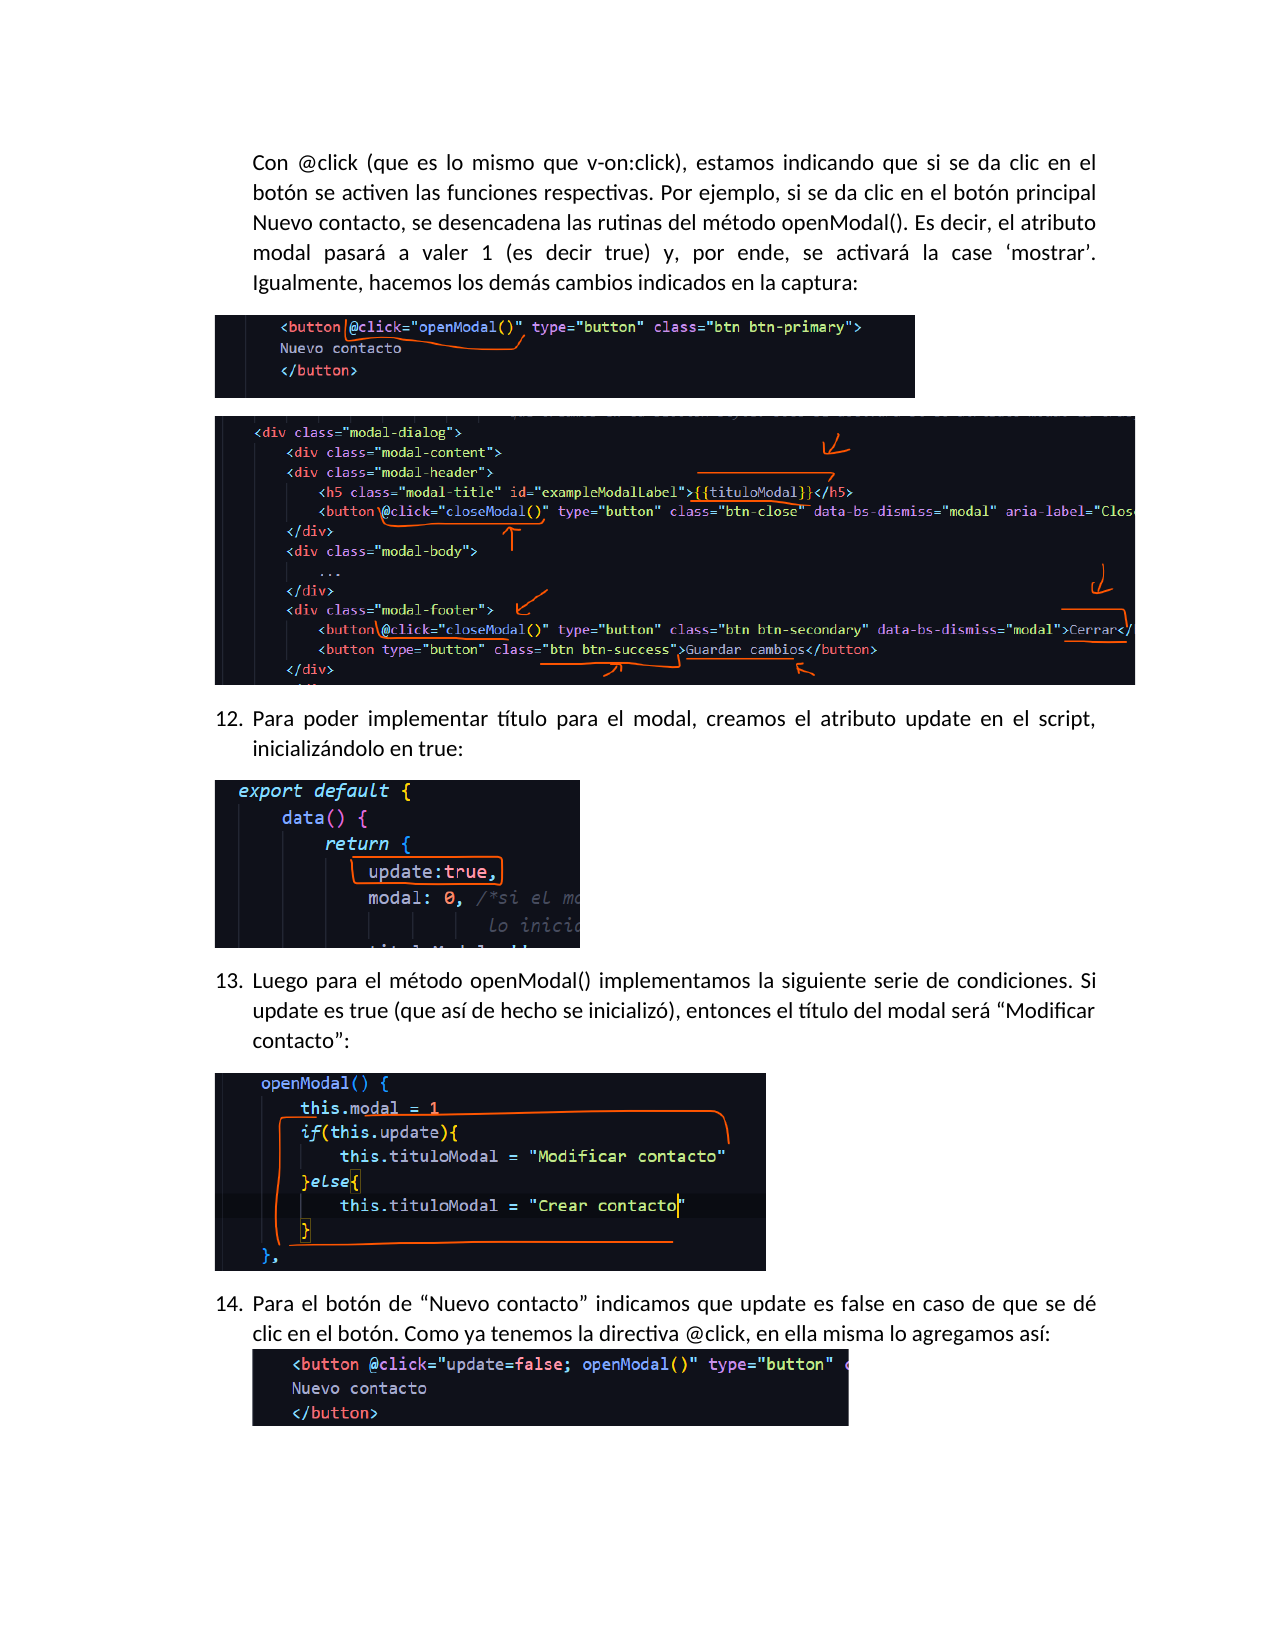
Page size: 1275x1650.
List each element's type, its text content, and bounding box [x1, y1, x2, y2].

picture [214, 315, 915, 398]
list Luego para el método openModal() implementamos la siguiente serie de condiciones. Si update es true (que así de hecho se inicializó), entonces el título del modal será “Modificar contacto”: [215, 966, 1098, 1054]
list Para poder implementar título para el modal, creamos el atributo update en el script, inicializándolo en true: [215, 704, 1098, 762]
picture [252, 1349, 849, 1426]
picture [214, 1073, 766, 1271]
list Para el botón de “Nuevo contacto” indicamos que update es false en caso de que se dé clic en el botón. Como ya tenemos la directiva @click, en ella misma lo agregamos así: [215, 1289, 1098, 1348]
picture [214, 780, 580, 948]
picture [214, 416, 1136, 685]
